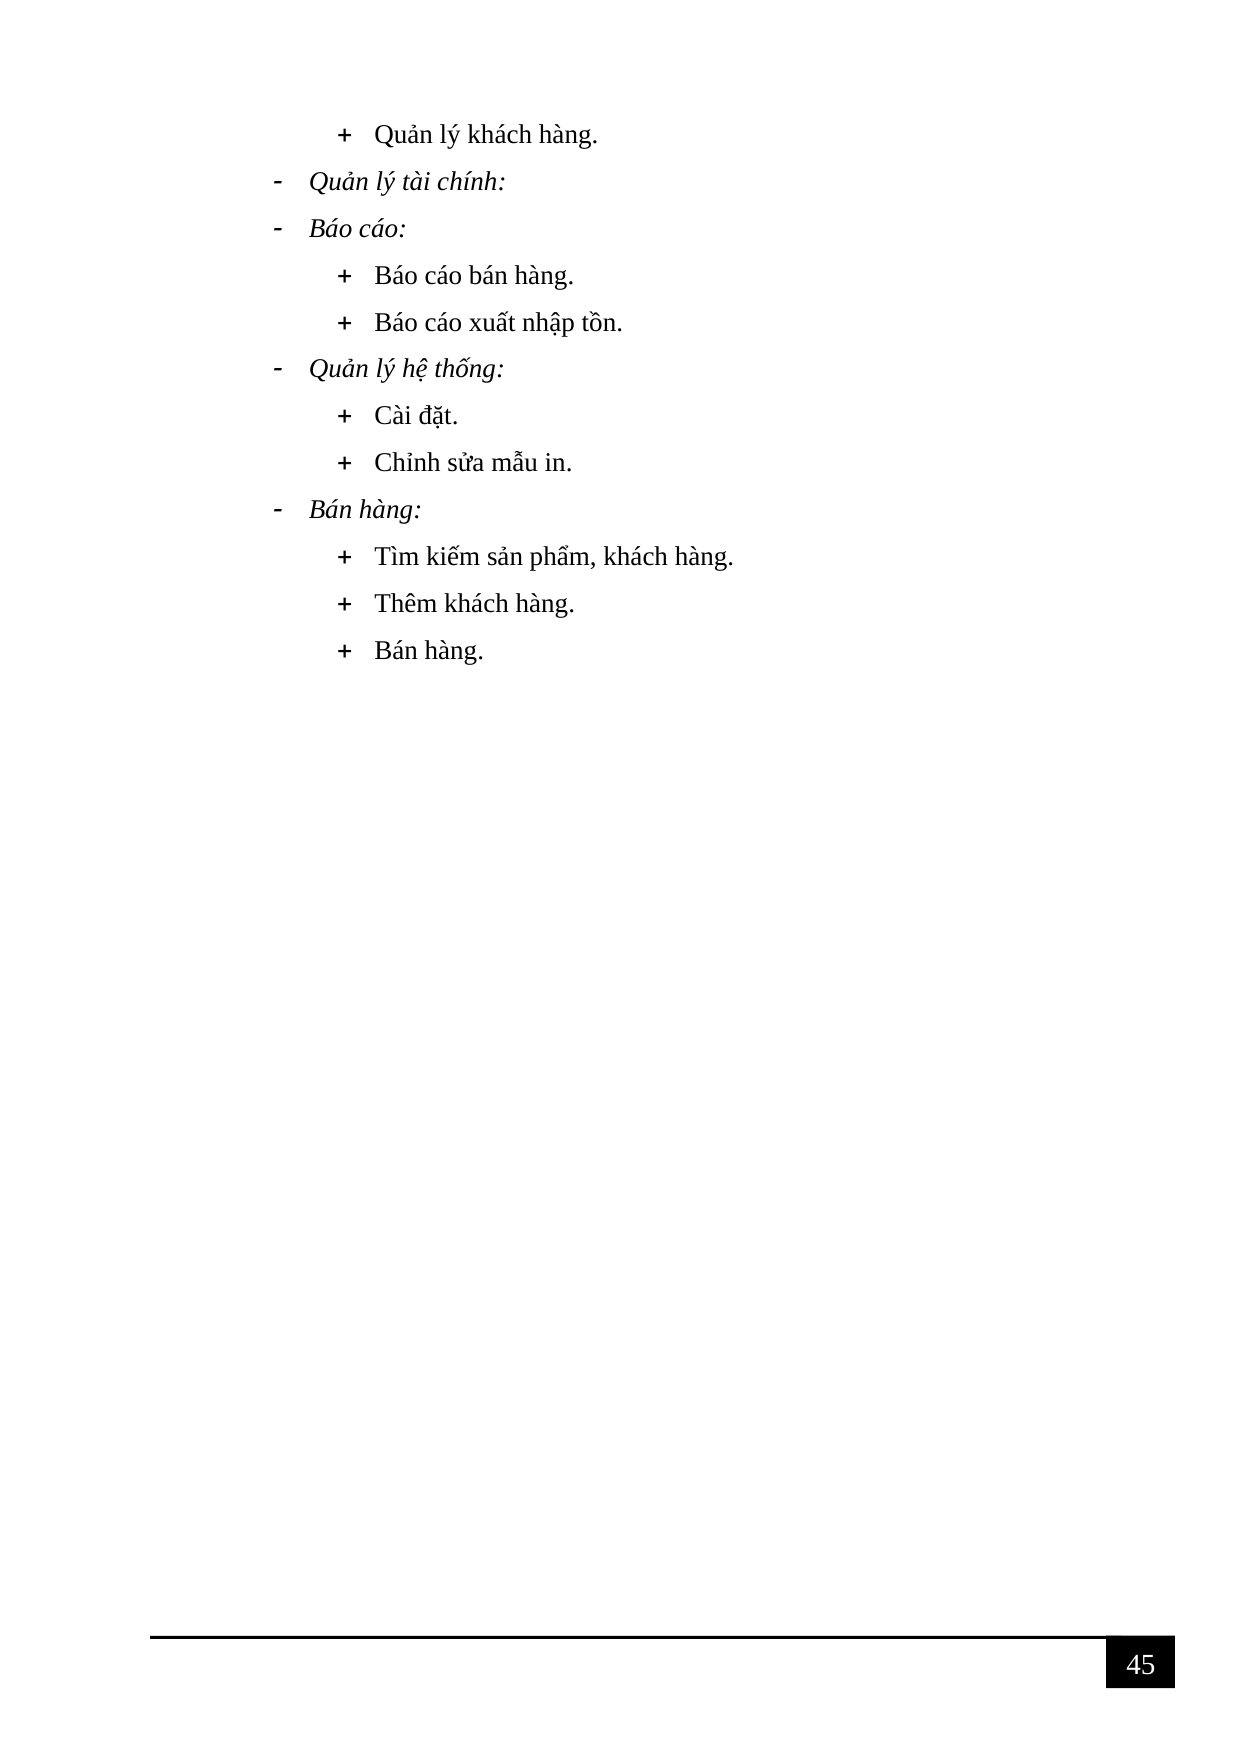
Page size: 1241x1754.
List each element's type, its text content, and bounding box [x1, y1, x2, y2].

list Quản lý khách hàng. [337, 118, 1122, 149]
list Chỉnh sửa mẫu in. [337, 446, 1122, 477]
list Báo cáo: [271, 212, 1122, 243]
list Báo cáo xuất nhập tồn. [337, 306, 1122, 337]
list Quản lý hệ thống: [271, 352, 1122, 384]
list Bán hàng: [271, 493, 1122, 524]
list Bán hàng. [337, 634, 1122, 665]
list Thêm khách hàng. [337, 587, 1122, 618]
list Tìm kiếm sản phẩm, khách hàng. [337, 540, 1122, 571]
list Quản lý tài chính: [271, 165, 1122, 196]
list Cài đặt. [337, 399, 1122, 431]
list Báo cáo bán hàng. [337, 259, 1122, 290]
